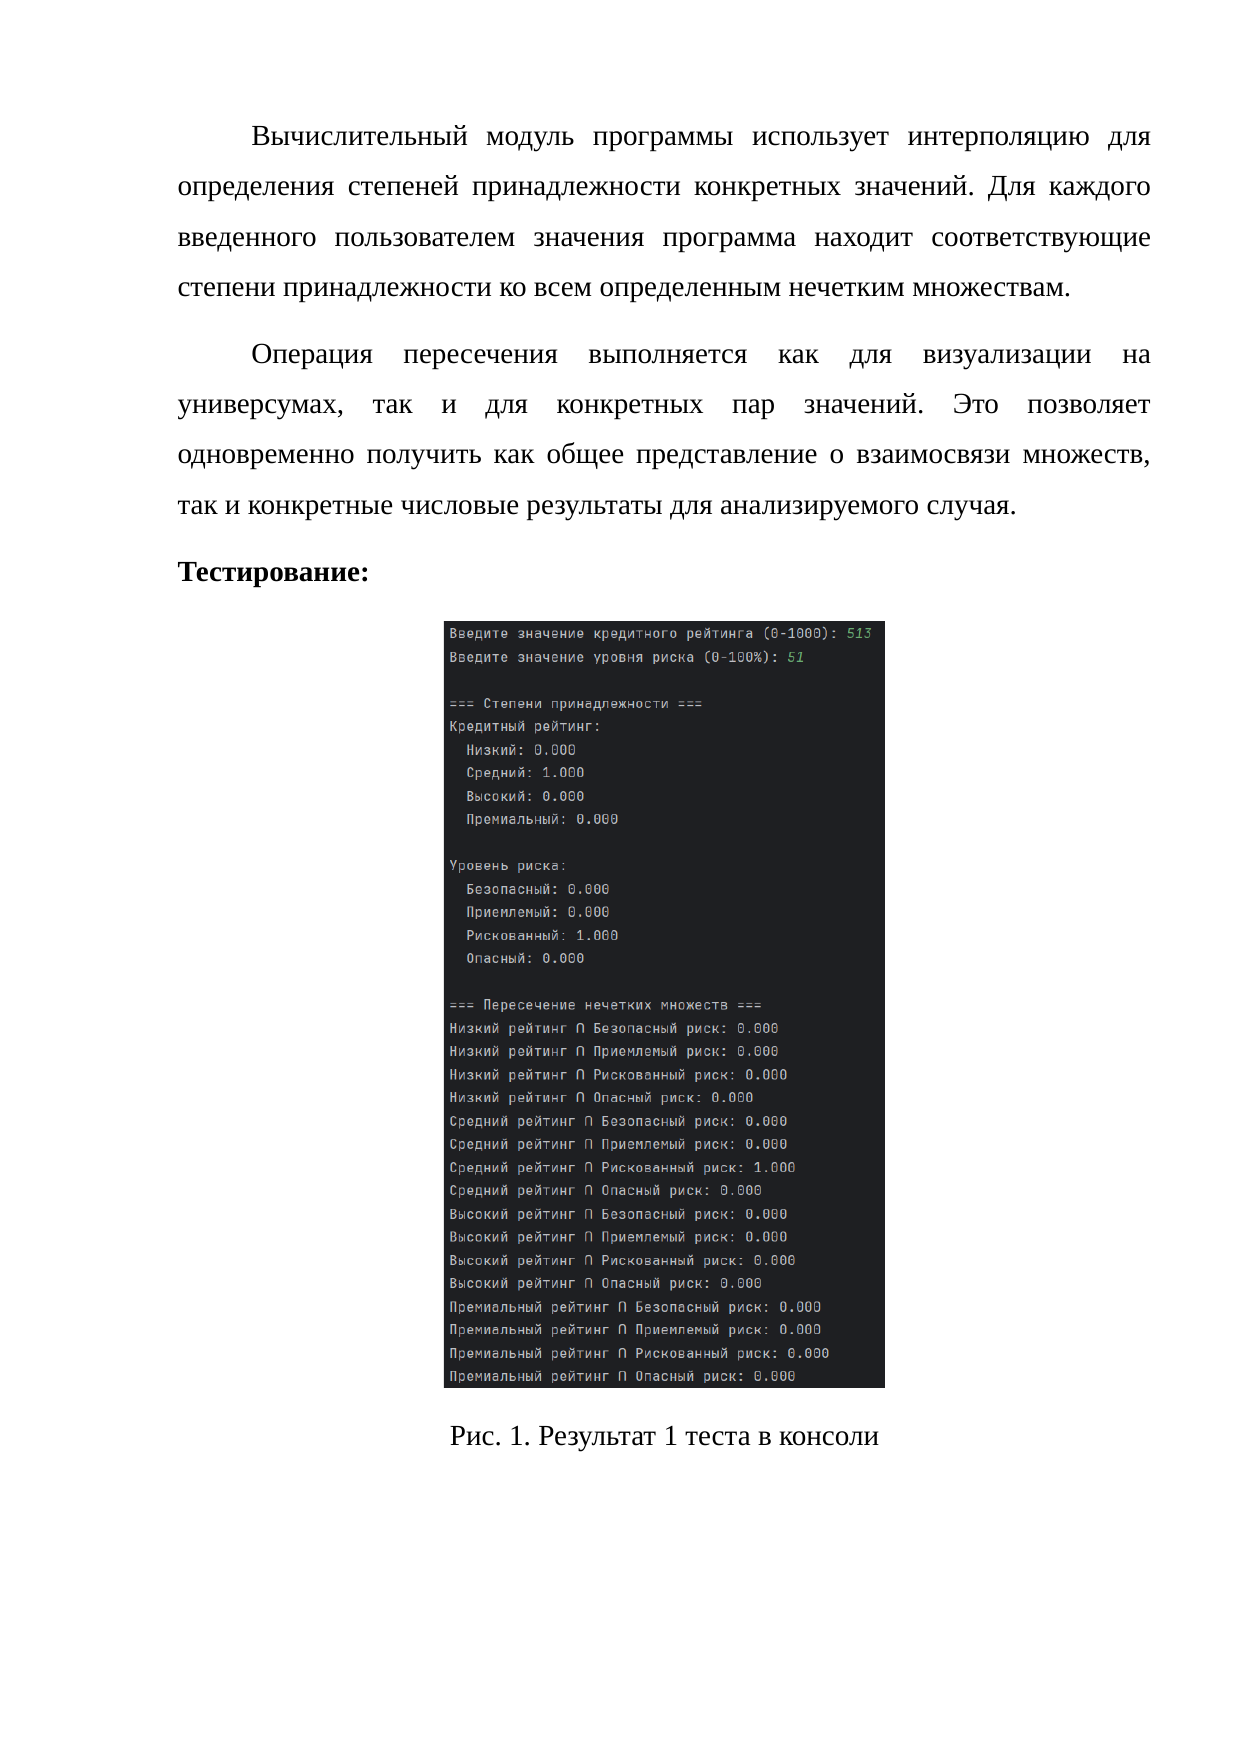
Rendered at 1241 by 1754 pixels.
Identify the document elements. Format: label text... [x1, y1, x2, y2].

text Вычислительный модуль программы использует интерполяцию для определения степеней принадлежности конкретных значений. Для каждого введенного пользователем значения программа находит соответствующие степени принадлежности ко всем определенным нечетким множествам. [177, 118, 1152, 303]
text Тестирование: [177, 554, 1152, 587]
text Рис. 1. Результат 1 теста в консоли [177, 1418, 1152, 1451]
text Операция пересечения выполняется как для визуализации на универсумах, так и для конкретных пар значений. Это позволяет одновременно получить как общее представление о взаимосвязи множеств, так и конкретные числовые результаты для анализируемого случая. [177, 336, 1152, 521]
picture [443, 621, 885, 1388]
